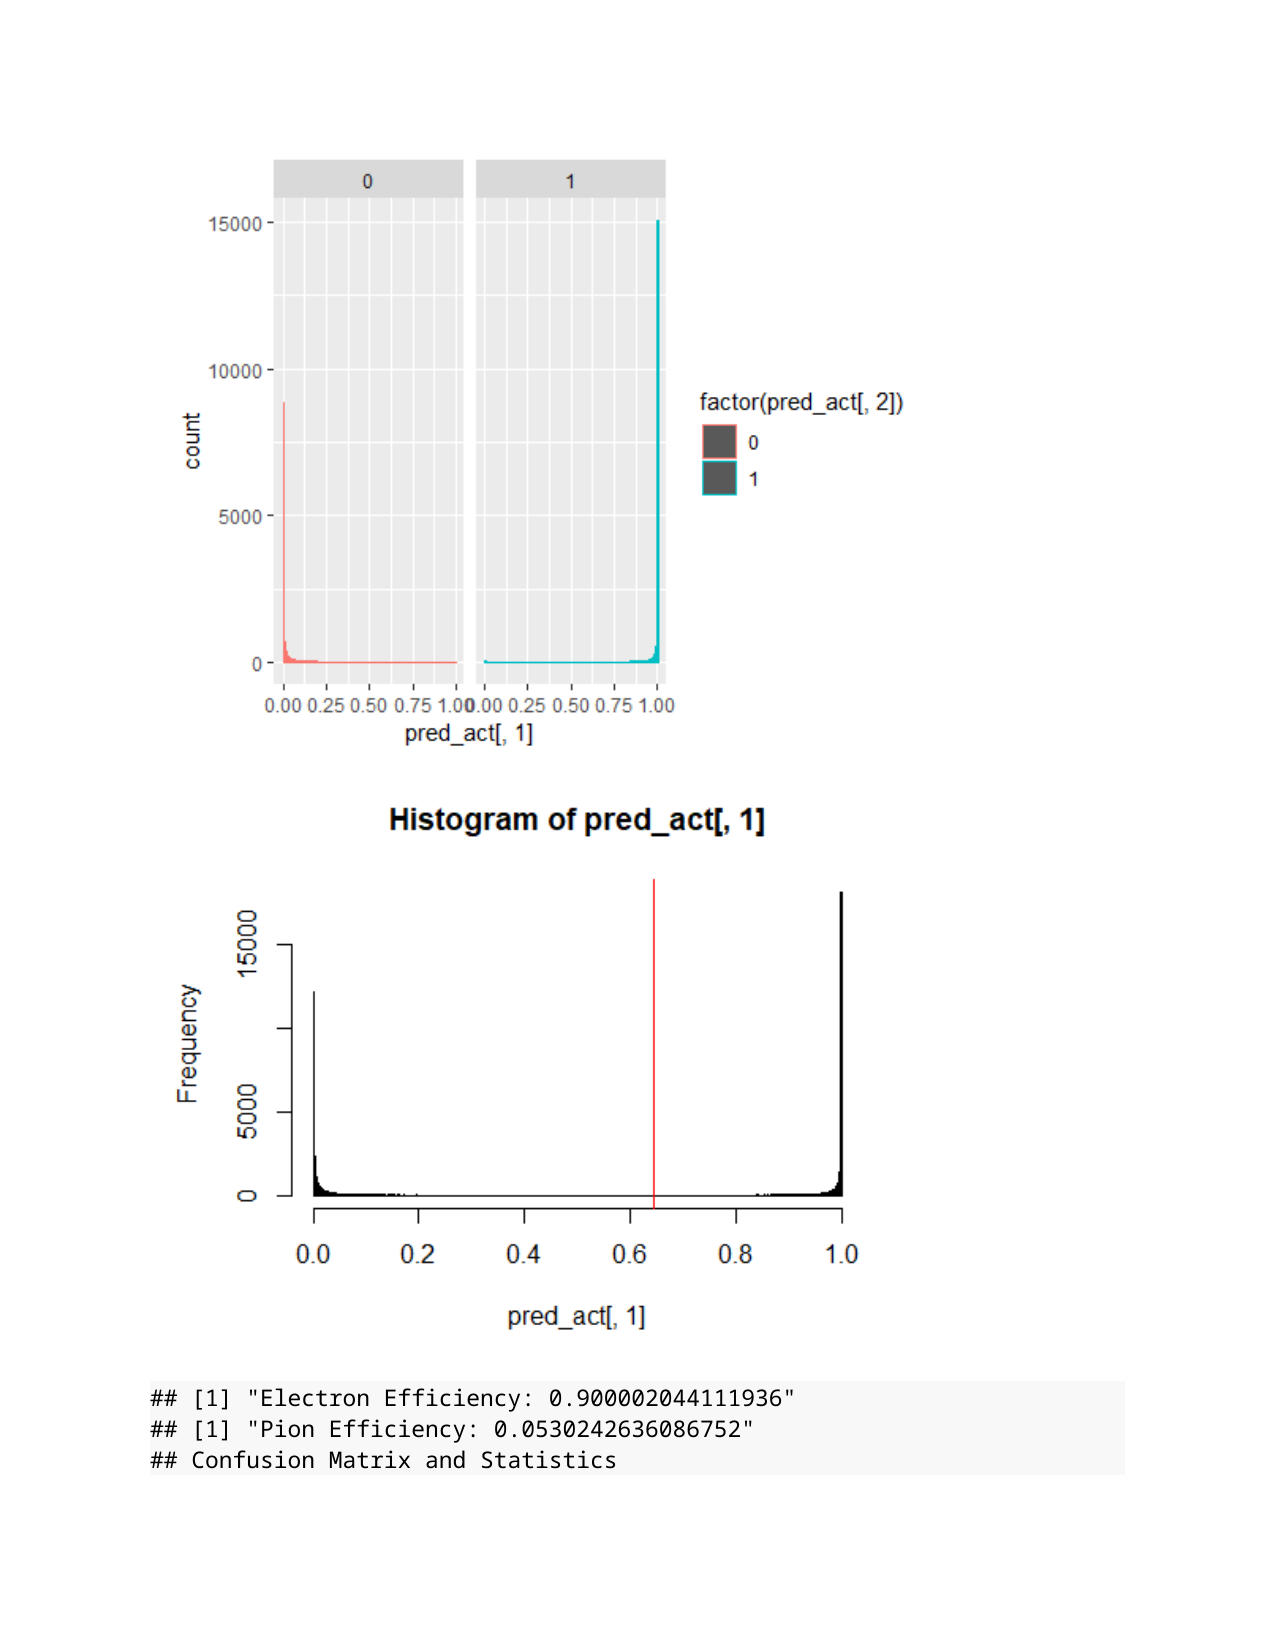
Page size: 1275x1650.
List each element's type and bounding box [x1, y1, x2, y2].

picture [168, 150, 927, 1363]
text [150, 1381, 1125, 1475]
